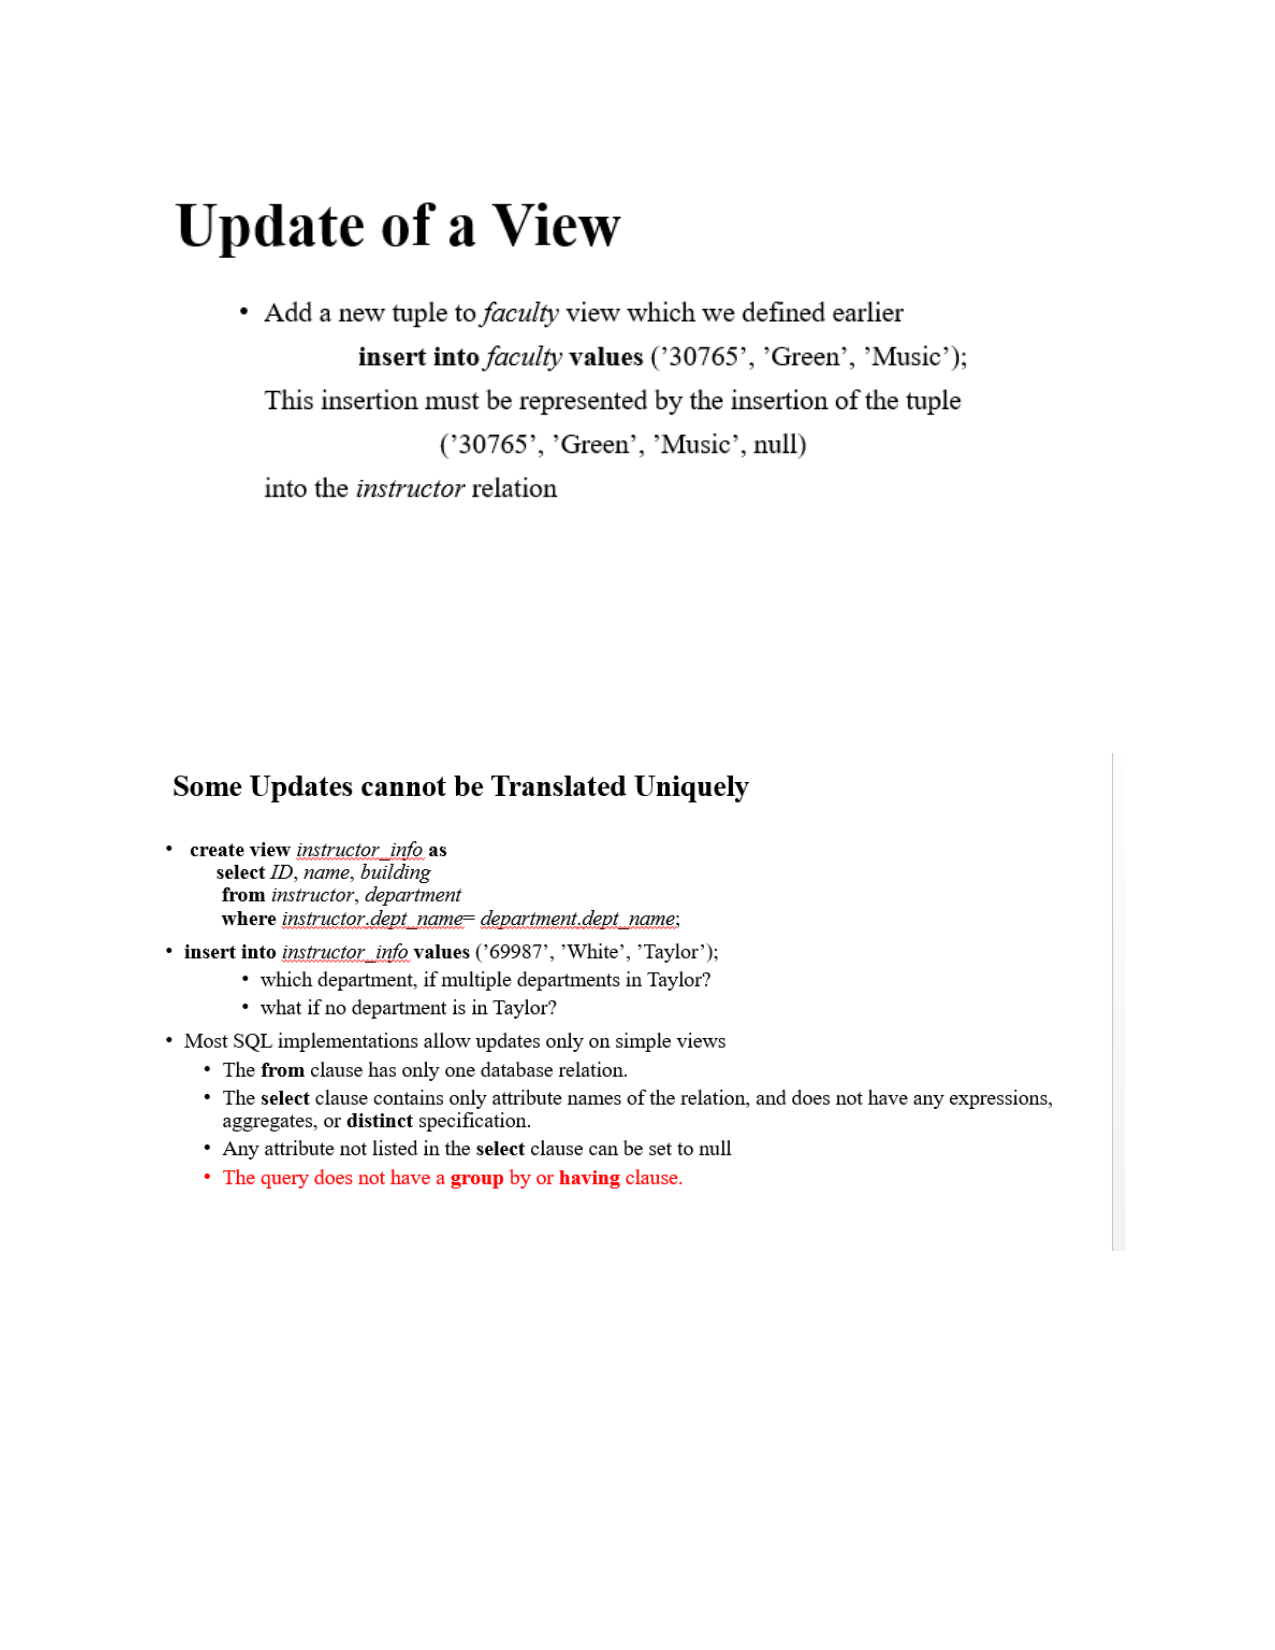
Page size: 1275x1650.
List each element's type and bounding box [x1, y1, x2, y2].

picture [150, 753, 1125, 1251]
picture [150, 150, 1125, 735]
